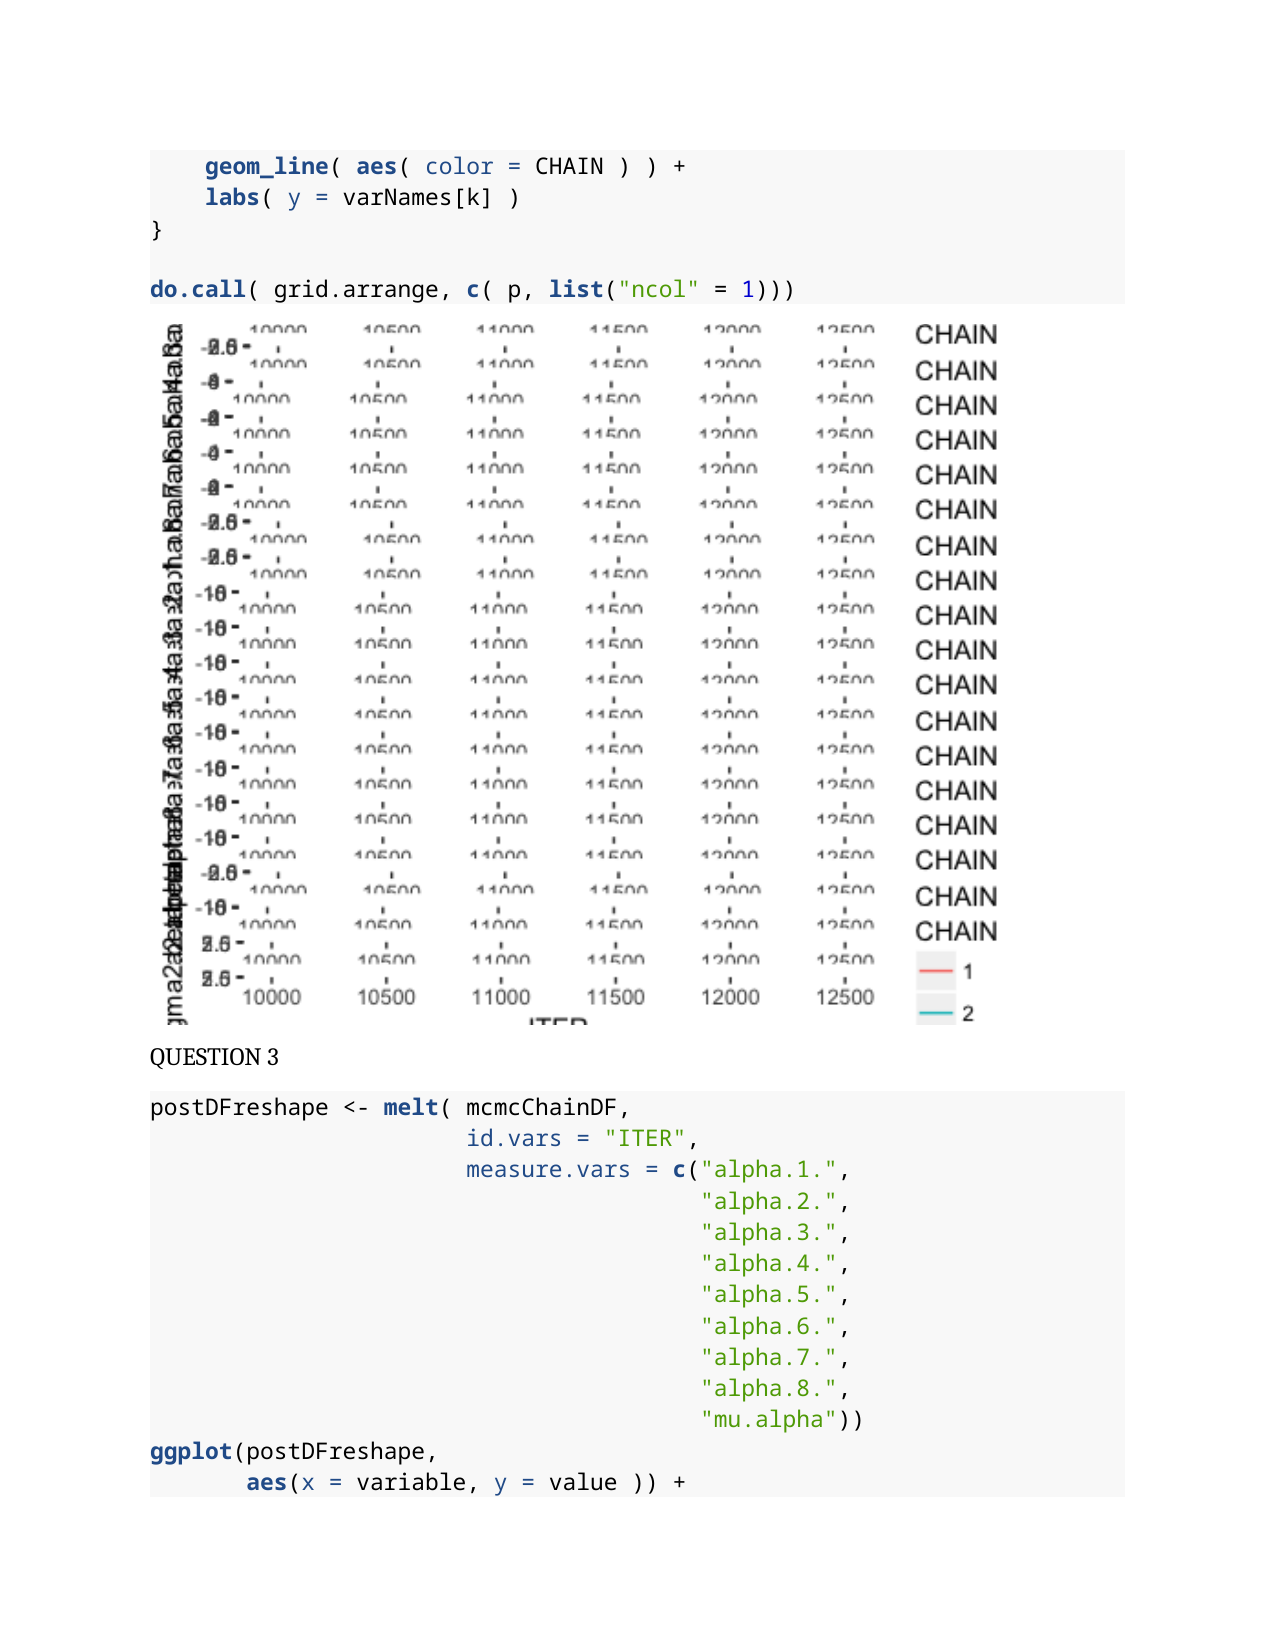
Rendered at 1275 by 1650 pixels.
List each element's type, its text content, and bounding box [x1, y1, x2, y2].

text QUESTION 3 [150, 1043, 1125, 1072]
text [150, 1091, 1125, 1497]
picture [150, 324, 1025, 1025]
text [150, 150, 1125, 304]
